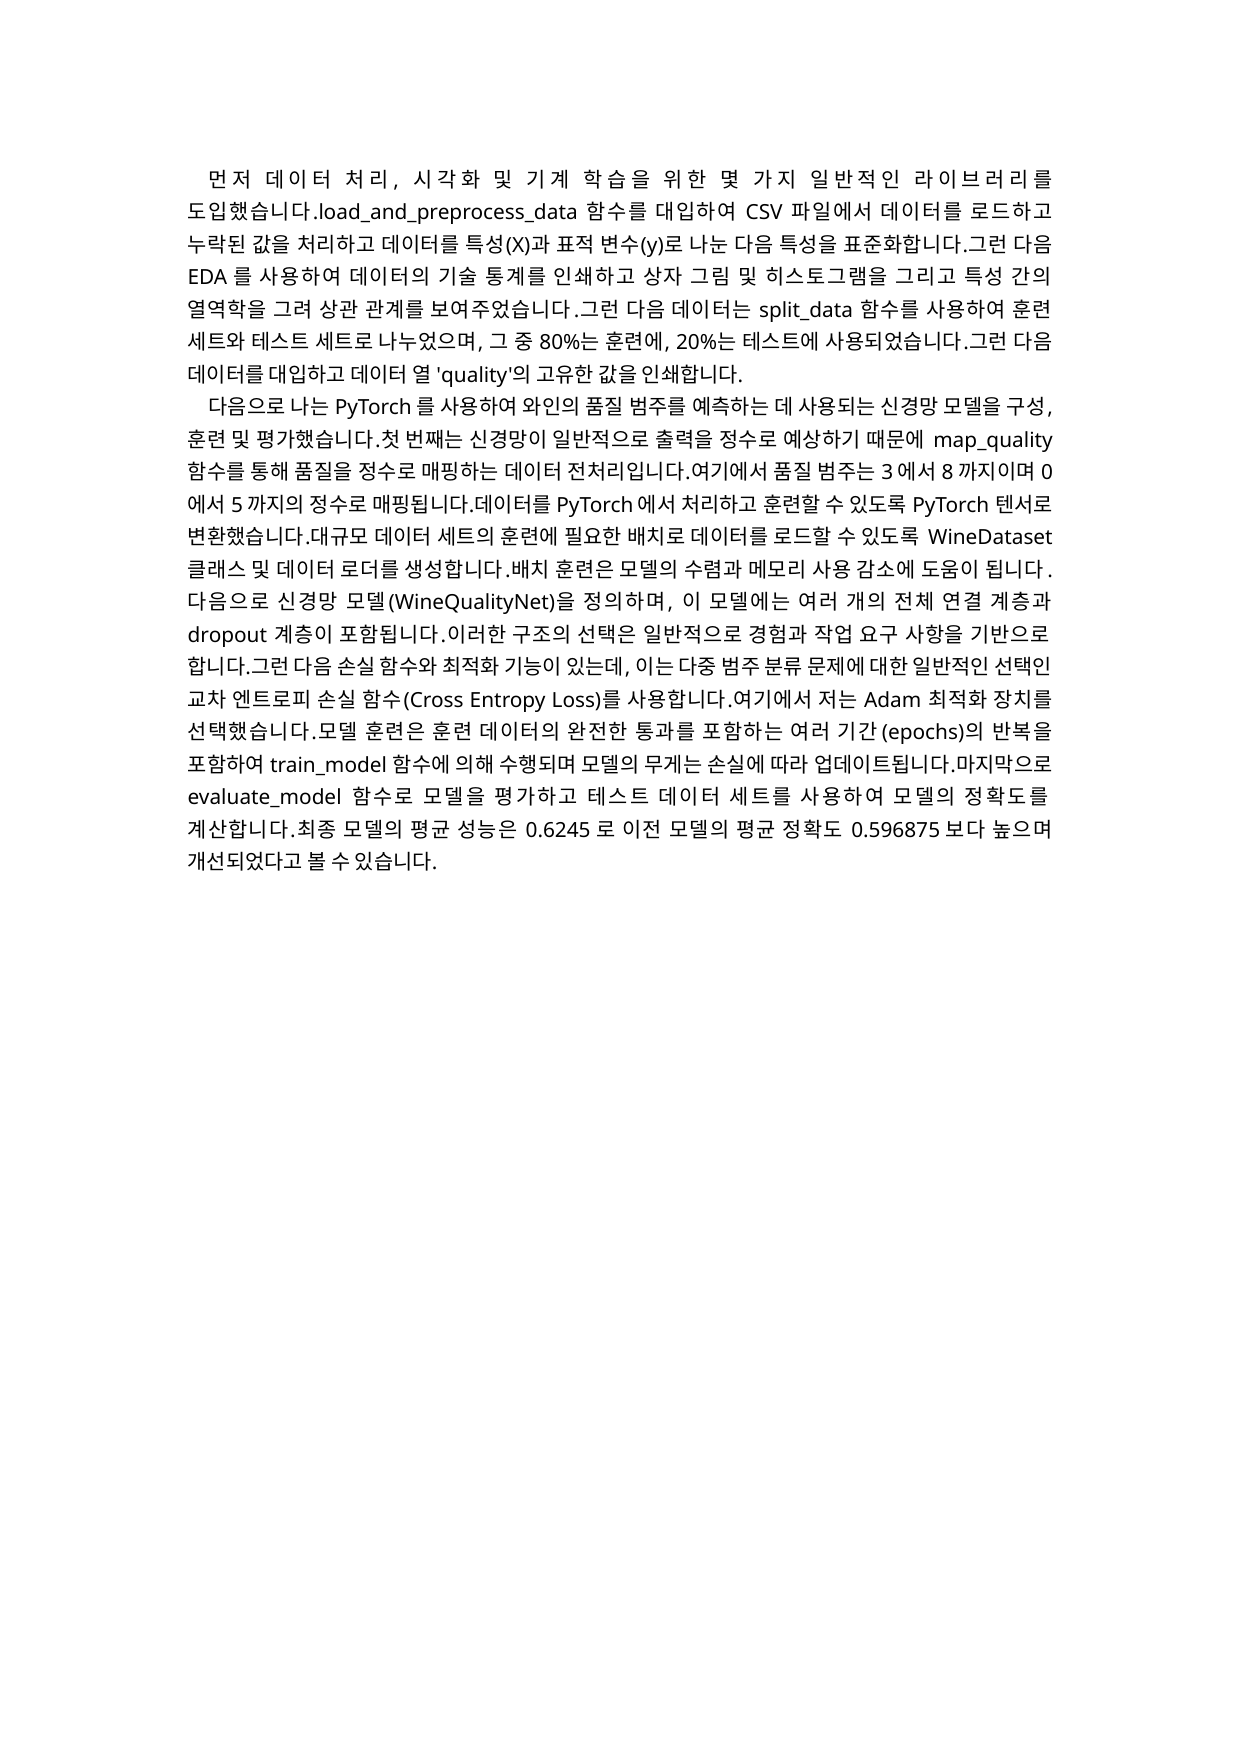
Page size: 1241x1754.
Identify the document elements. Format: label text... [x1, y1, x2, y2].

text 먼저 데이터 처리, 시각화 및 기계 학습을 위한 몇 가지 일반적인 라이브러리를 도입했습니다.load_and_preprocess_data 함수를 대입하여 CSV 파일에서 데이터를 로드하고 누락된 값을 처리하고 데이터를 특성(X)과 표적 변수(y)로 나눈 다음 특성을 표준화합니다.그런 다음 EDA를 사용하여 데이터의 기술 통계를 인쇄하고 상자 그림 및 히스토그램을 그리고 특성 간의 열역학을 그려 상관 관계를 보여주었습니다.그런 다음 데이터는 split_data 함수를 사용하여 훈련 세트와 테스트 세트로 나누었으며, 그 중 80%는 훈련에, 20%는 테스트에 사용되었습니다.그런 다음 데이터를 대입하고 데이터 열 'quality'의 고유한 값을 인쇄합니다. [187, 162, 1053, 389]
text 다음으로 나는 PyTorch를 사용하여 와인의 품질 범주를 예측하는 데 사용되는 신경망 모델을 구성, 훈련 및 평가했습니다.첫 번째는 신경망이 일반적으로 출력을 정수로 예상하기 때문에 map_quality 함수를 통해 품질을 정수로 매핑하는 데이터 전처리입니다.여기에서 품질 범주는 3에서 8까지이며 0에서 5까지의 정수로 매핑됩니다.데이터를 PyTorch에서 처리하고 훈련할 수 있도록 PyTorch 텐서로 변환했습니다.대규모 데이터 세트의 훈련에 필요한 배치로 데이터를 로드할 수 있도록 WineDataset 클래스 및 데이터 로더를 생성합니다.배치 훈련은 모델의 수렴과 메모리 사용 감소에 도움이 됩니다.다음으로 신경망 모델(WineQualityNet)을 정의하며, 이 모델에는 여러 개의 전체 연결 계층과 dropout 계층이 포함됩니다.이러한 구조의 선택은 일반적으로 경험과 작업 요구 사항을 기반으로 합니다.그런 다음 손실 함수와 최적화 기능이 있는데, 이는 다중 범주 분류 문제에 대한 일반적인 선택인 교차 엔트로피 손실 함수(Cross Entropy Loss)를 사용합니다.여기에서 저는 Adam 최적화 장치를 선택했습니다.모델 훈련은 훈련 데이터의 완전한 통과를 포함하는 여러 기간(epochs)의 반복을 포함하여 train_model 함수에 의해 수행되며 모델의 무게는 손실에 따라 업데이트됩니다.마지막으로 evaluate_model 함수로 모델을 평가하고 테스트 데이터 세트를 사용하여 모델의 정확도를 계산합니다.최종 모델의 평균 성능은 0.6245로 이전 모델의 평균 정확도 0.596875보다 높으며 개선되었다고 볼 수 있습니다. [187, 389, 1053, 877]
